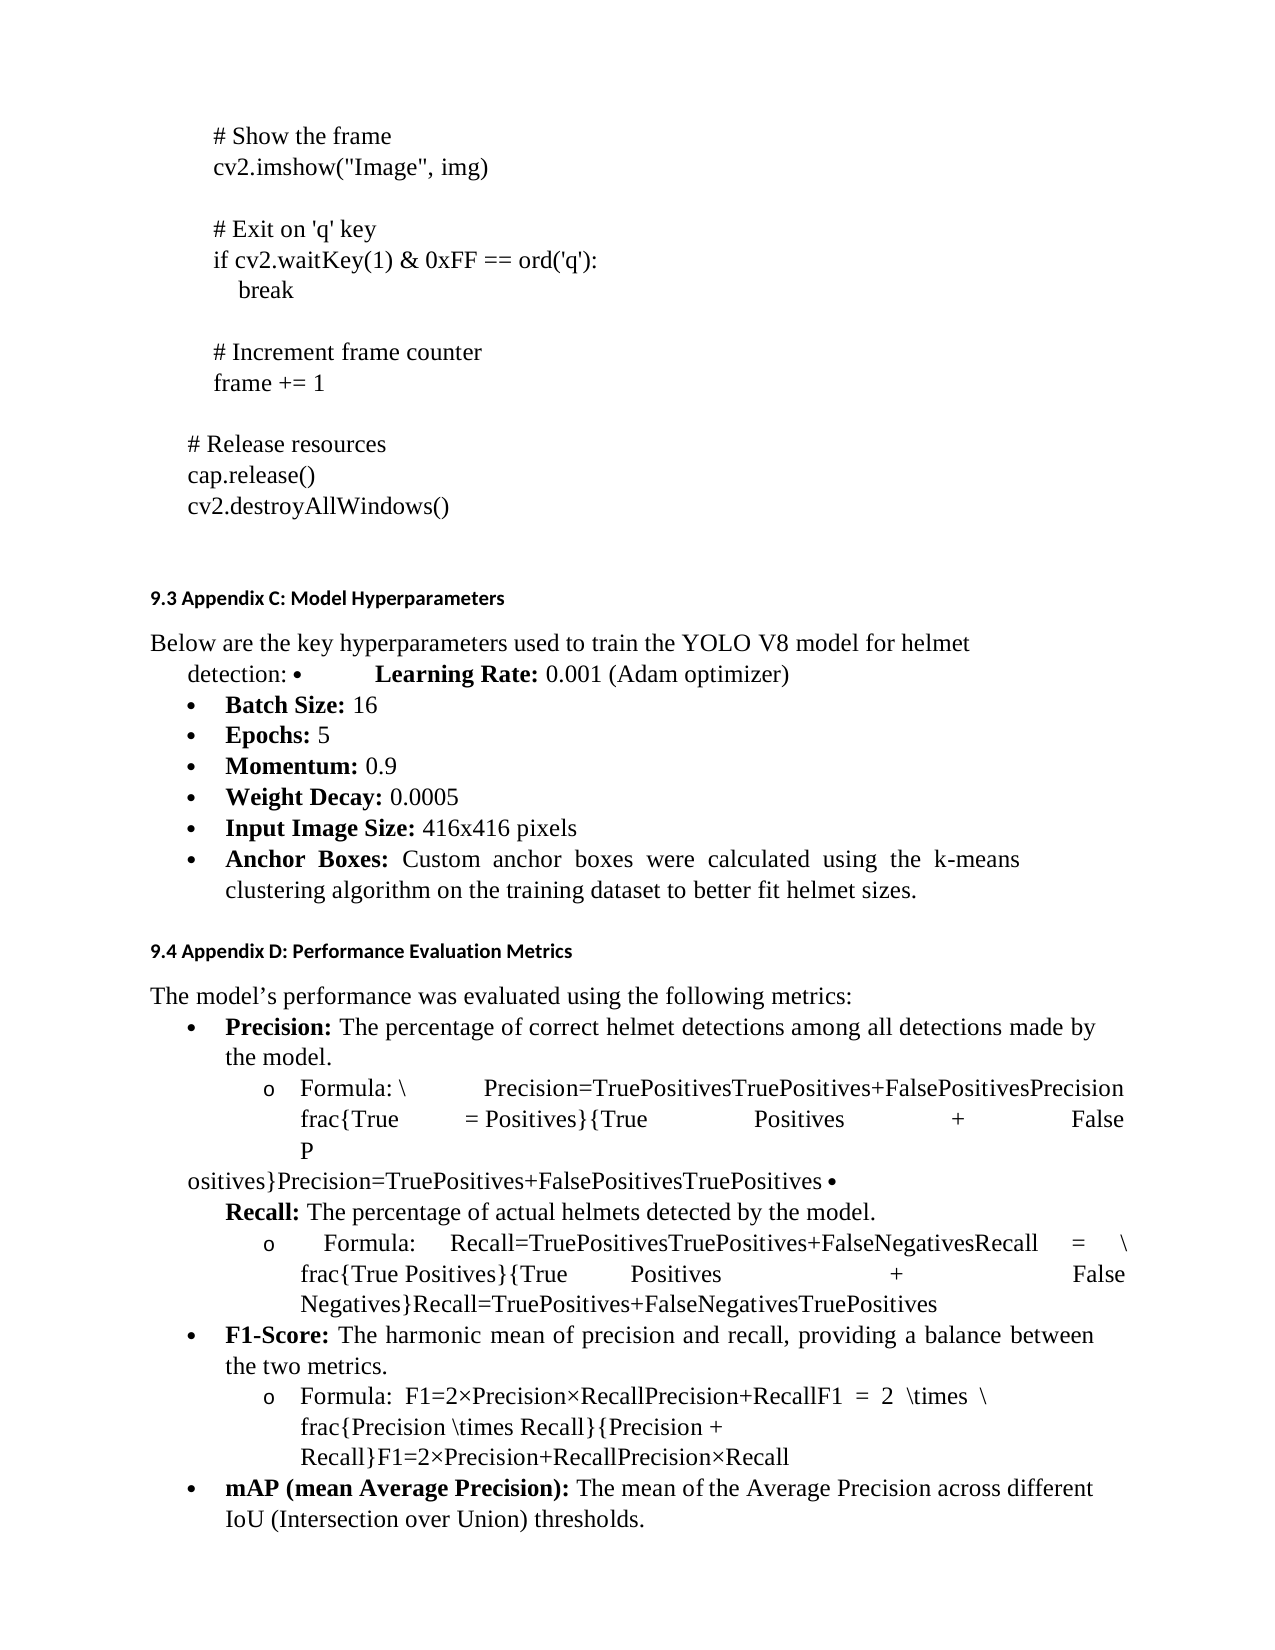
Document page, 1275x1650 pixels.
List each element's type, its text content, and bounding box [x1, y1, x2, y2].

text Precision=TruePositivesTruePositives+FalsePositivesPrecision = Positives}{True Positives + False [428, 1073, 1124, 1133]
text  Weight Decay: 0.0005 [187, 782, 1188, 811]
text  Momentum: 0.9 [187, 751, 1188, 780]
text # Exit on 'q' key [213, 214, 1188, 242]
text # Release resources cap.release() cv2.destroyAllWindows() [187, 429, 454, 520]
text The model’s performance was evaluated using the following metrics: [150, 981, 1188, 1009]
text o Formula: \frac{True [263, 1073, 411, 1133]
text Positives}Precision=TruePositives+FalsePositivesTruePositives  Recall: The percentage of actual helmets detected by the model. [187, 1136, 948, 1226]
text  F1-Score: The harmonic mean of precision and recall, providing a balance between the two metrics. [188, 1320, 1130, 1379]
text 9.4 Appendix D: Performance Evaluation Metrics [150, 938, 1188, 963]
text o Formula: F1=2×Precision×RecallPrecision+RecallF1 = 2 \times \frac{Precision \times Recall}{Precision + Recall}F1=2×Precision+RecallPrecision×Recall [263, 1381, 1131, 1471]
text Below are the key hyperparameters used to train the YOLO V8 model for helmet detection:  Learning Rate: 0.001 (Adam optimizer) [150, 628, 1072, 688]
text if cv2.waitKey(1) & 0xFF == ord('q'): break [213, 245, 600, 304]
text 9.3 Appendix C: Model Hyperparameters [150, 585, 1188, 610]
text  Input Image Size: 416x416 pixels [187, 813, 1188, 842]
text  Batch Size: 16  Epochs: 5 [187, 690, 383, 749]
text # Increment frame counter frame += 1 [213, 337, 484, 397]
text  Anchor Boxes: Custom anchor boxes were calculated using the k-means clustering algorithm on the training dataset to better fit helmet sizes. [188, 844, 1131, 904]
text # Show the frame cv2.imshow("Image", img) [213, 121, 491, 181]
text  mAP (mean Average Precision): The mean ofthe Average Precision across different IoU (Intersection over Union) thresholds. [188, 1473, 1132, 1533]
text  Precision: The percentage of correct helmet detections among all detections made by the model. [188, 1012, 1130, 1071]
text o Formula: Recall=TruePositivesTruePositives+FalseNegativesRecall = \frac{True Positives}{True Positives + False Negatives}Recall=TruePositives+FalseNegativesTruePositives [263, 1228, 1127, 1318]
